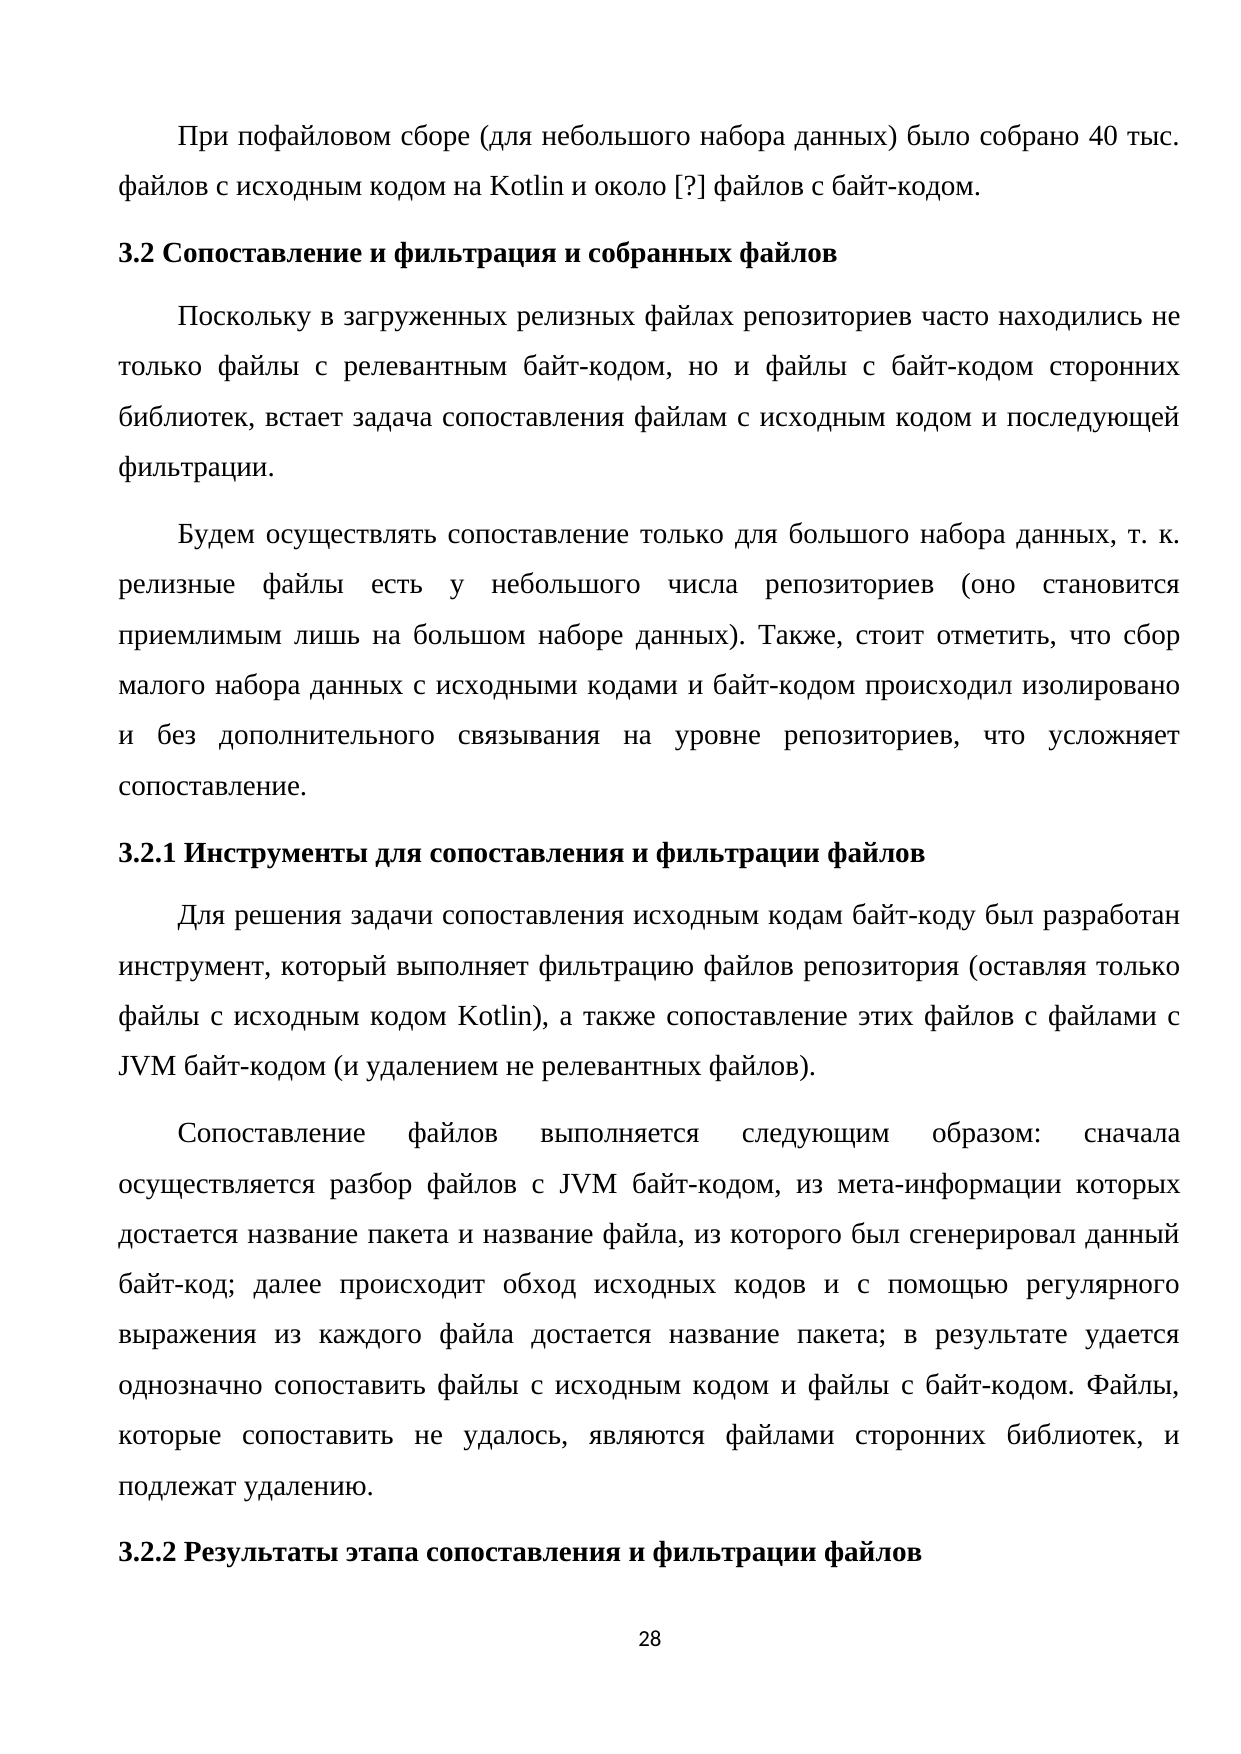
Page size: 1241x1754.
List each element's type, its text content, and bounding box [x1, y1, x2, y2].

text При пофайловом сборе (для небольшого набора данных) было собрано 40 тыс. файлов с исходным кодом на Kotlin и около [?] файлов с байт-кодом. [118, 118, 1181, 202]
text Будем осуществлять сопоставление только для большого набора данных, т. к. релизные файлы есть у небольшого числа репозиториев (оно становится приемлимым лишь на большом наборе данных). Также, стоит отметить, что сбор малого набора данных с исходными кодами и байт-кодом происходил изолировано и без дополнительного связывания на уровне репозиториев, что усложняет сопоставление. [118, 516, 1181, 801]
text 3.2.2 Результаты этапа сопоставления и фильтрации файлов [118, 1534, 1181, 1568]
text Сопоставление файлов выполняется следующим образом: сначала осуществляется разбор файлов с JVM байт-кодом, из мета-информации которых достается название пакета и название файла, из которого был сгенерировал данный байт-код; далее происходит обход исходных кодов и с помощью регулярного выражения из каждого файла достается название пакета; в результате удается однозначно сопоставить файлы с исходным кодом и файлы с байт-кодом. Файлы, которые сопоставить не удалось, являются файлами сторонних библиотек, и подлежат удалению. [118, 1115, 1181, 1501]
text 3.2.1 Инструменты для сопоставления и фильтрации файлов [118, 835, 1181, 868]
text Для решения задачи сопоставления исходным кодам байт-коду был разработан инструмент, который выполняет фильтрацию файлов репозитория (оставляя только файлы с исходным кодом Kotlin), а также сопоставление этих файлов с файлами с JVM байт-кодом (и удалением не релевантных файлов). [118, 897, 1181, 1082]
text Поскольку в загруженных релизных файлах репозиториев часто находились не только файлы с релевантным байт-кодом, но и файлы с байт-кодом сторонних библиотек, встает задача сопоставления файлам с исходным кодом и последующей фильтрации. [118, 298, 1181, 483]
text 3.2 Сопоставление и фильтрация и собранных файлов [118, 235, 1181, 269]
